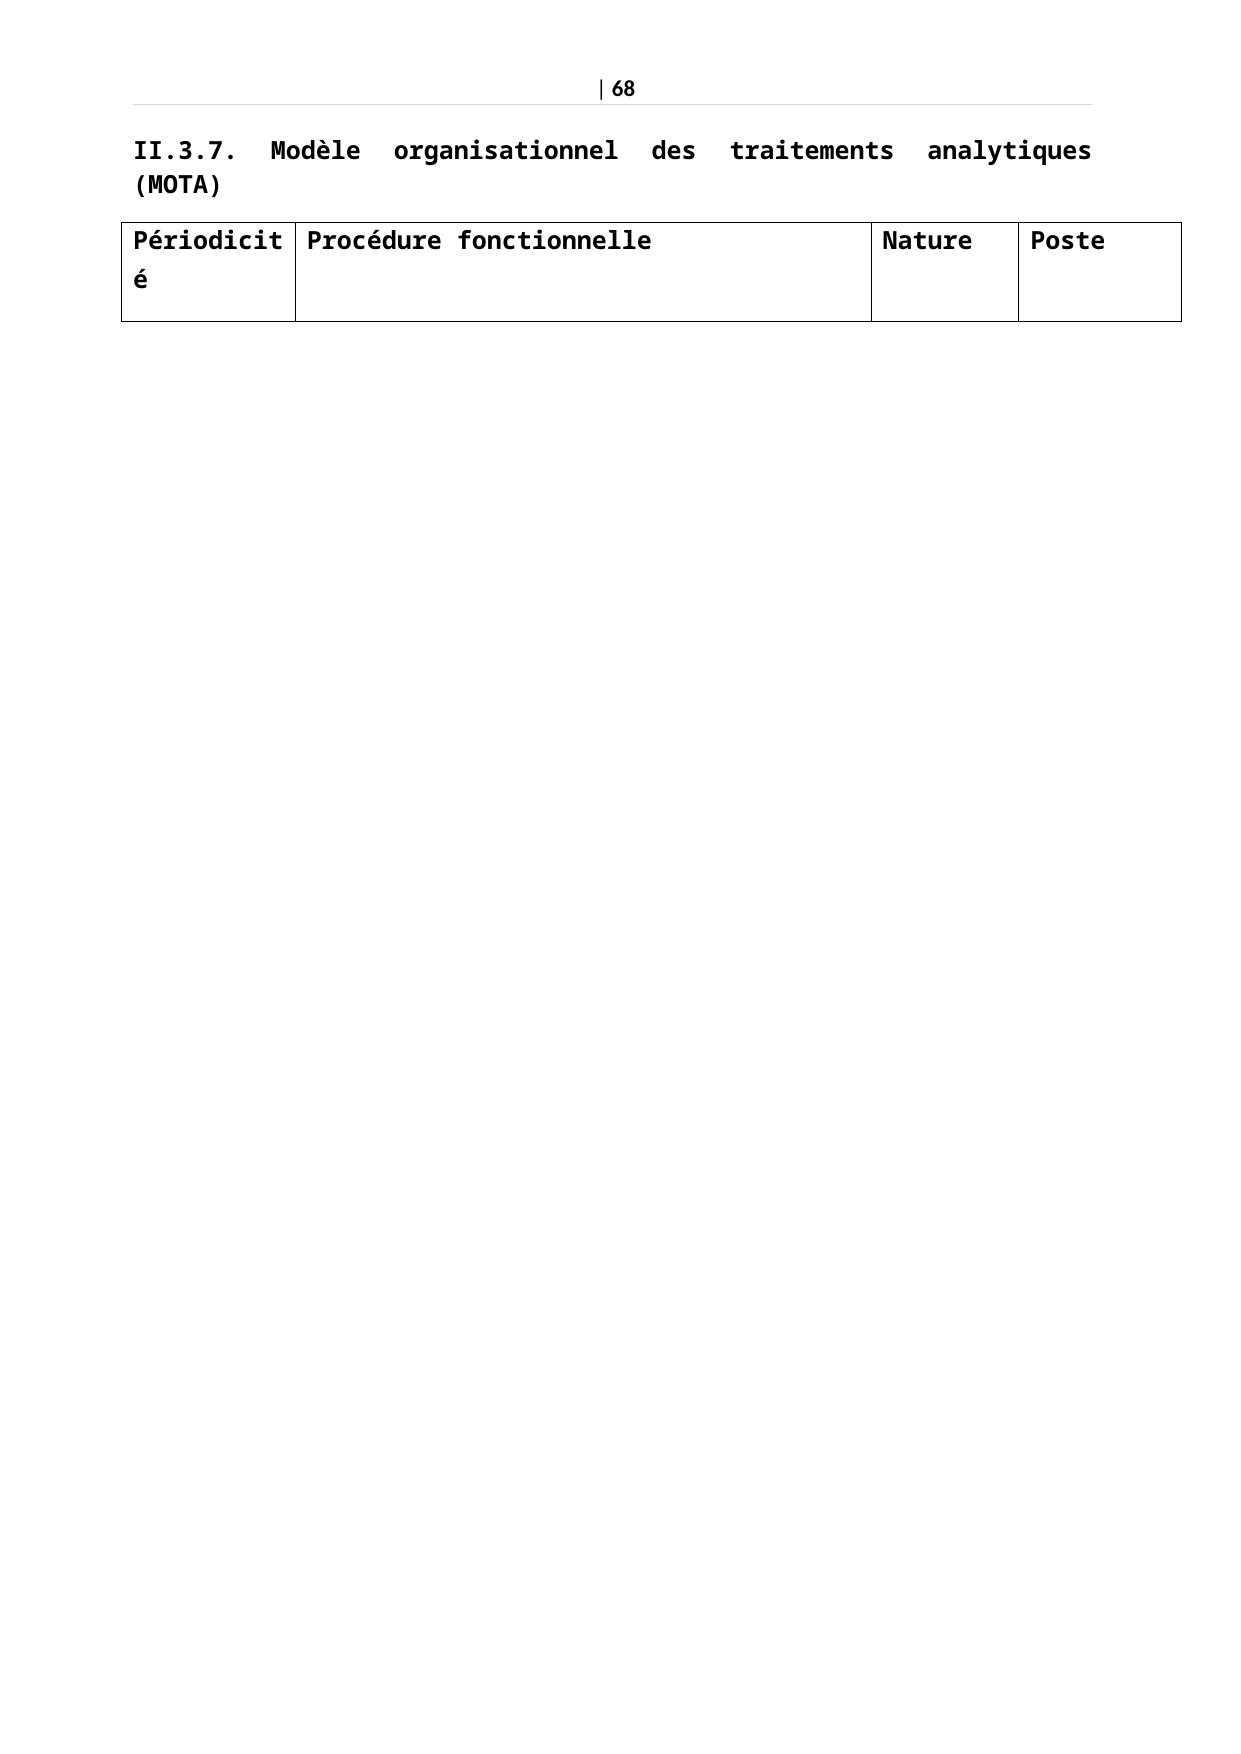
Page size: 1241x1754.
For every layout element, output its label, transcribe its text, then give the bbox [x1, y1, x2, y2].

table_header Procédure fonctionnelle [296, 223, 871, 321]
table_header Poste [1019, 223, 1181, 321]
text II.3.7. Modèle organisationnel des traitements analytiques (MOTA) [133, 133, 1092, 201]
table_header Périodicité [122, 223, 295, 321]
table_header Nature [872, 223, 1018, 321]
